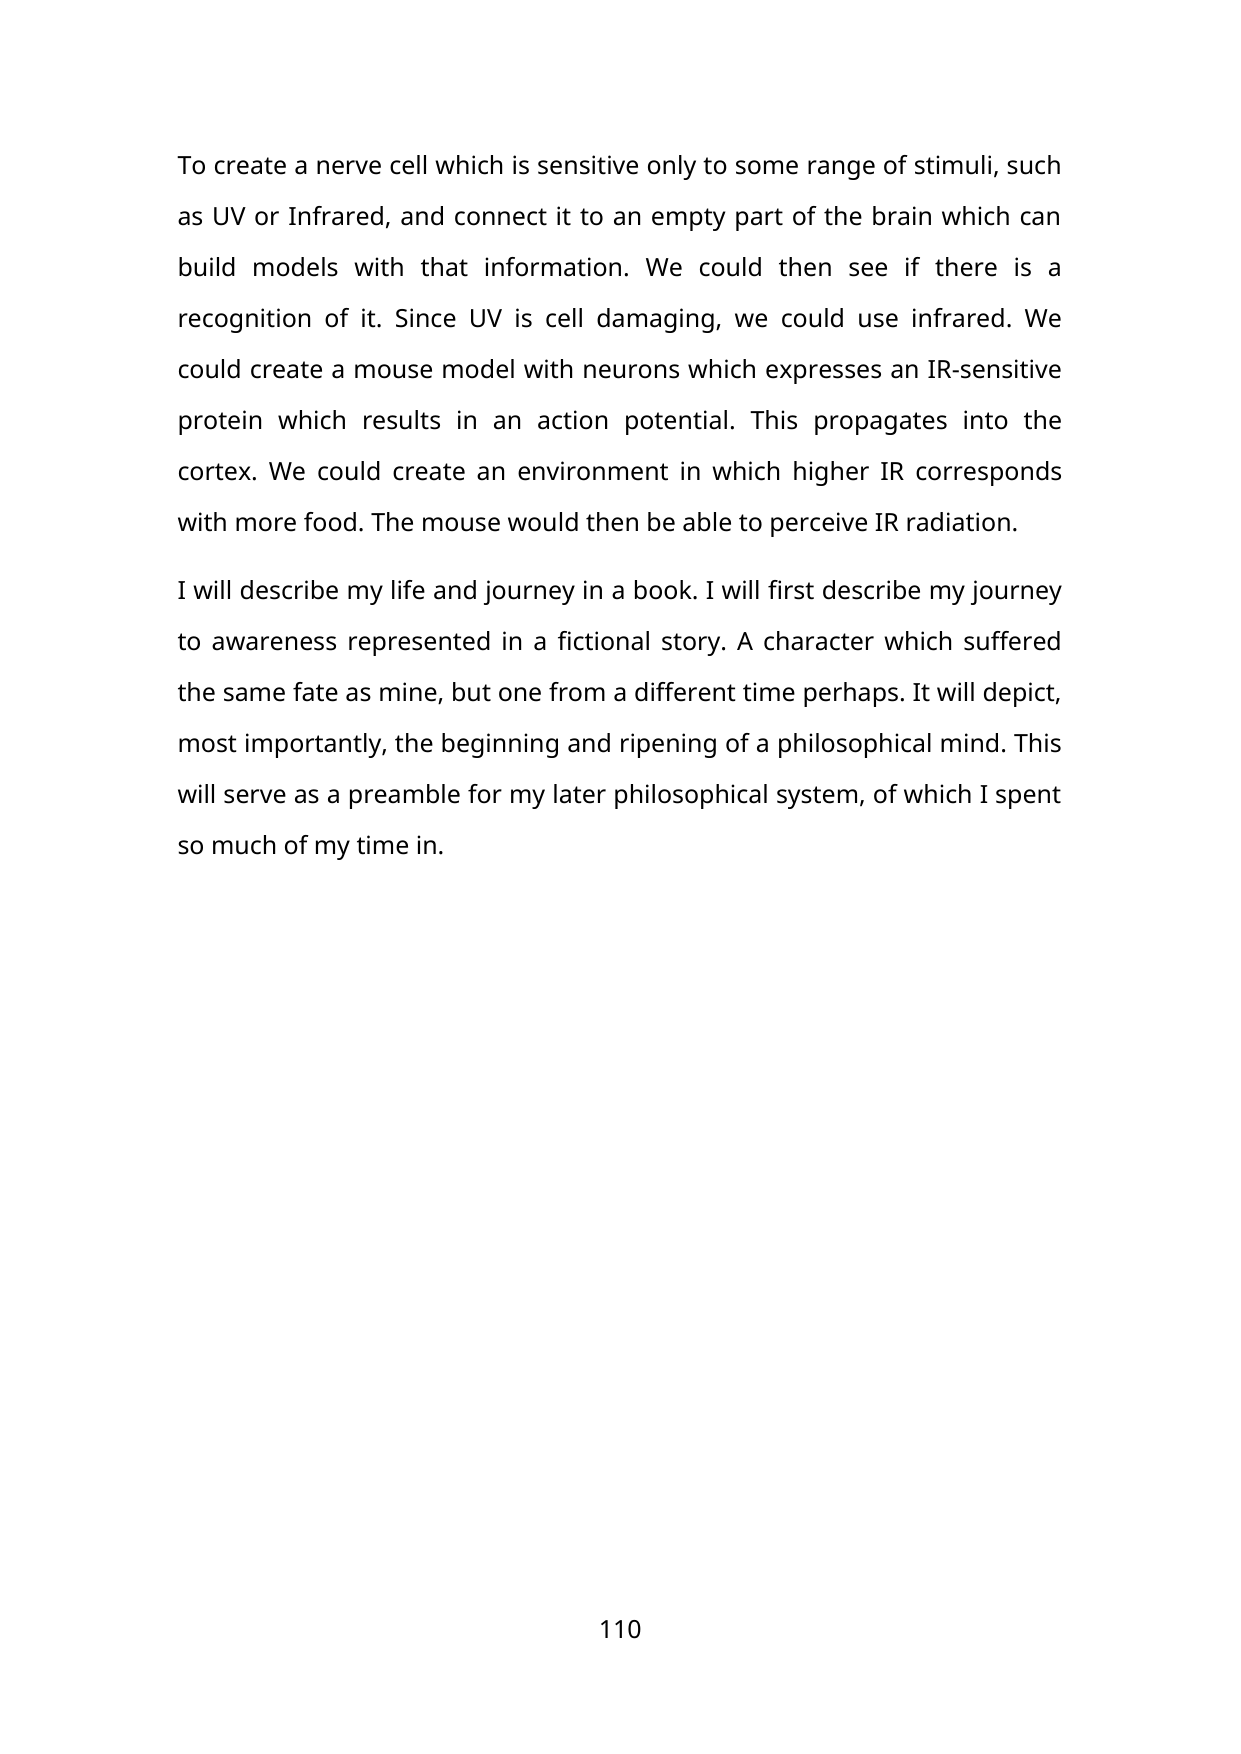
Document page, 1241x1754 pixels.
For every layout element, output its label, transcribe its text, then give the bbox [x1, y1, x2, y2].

text To create a nerve cell which is sensitive only to some range of stimuli, such as UV or Infrared, and connect it to an empty part of the brain which can build models with that information. We could then see if there is a recognition of it. Since UV is cell damaging, we could use infrared. We could create a mouse model with neurons which expresses an IR-sensitive protein which results in an action potential. This propagates into the cortex. We could create an environment in which higher IR corresponds with more food. The mouse would then be able to perceive IR radiation. [177, 148, 1063, 539]
text I will describe my life and journey in a book. I will first describe my journey to awareness represented in a fictional story. A character which suffered the same fate as mine, but one from a different time perhaps. It will depict, most importantly, the beginning and ripening of a philosophical mind. This will serve as a preamble for my later philosophical system, of which I spent so much of my time in. [177, 573, 1063, 862]
